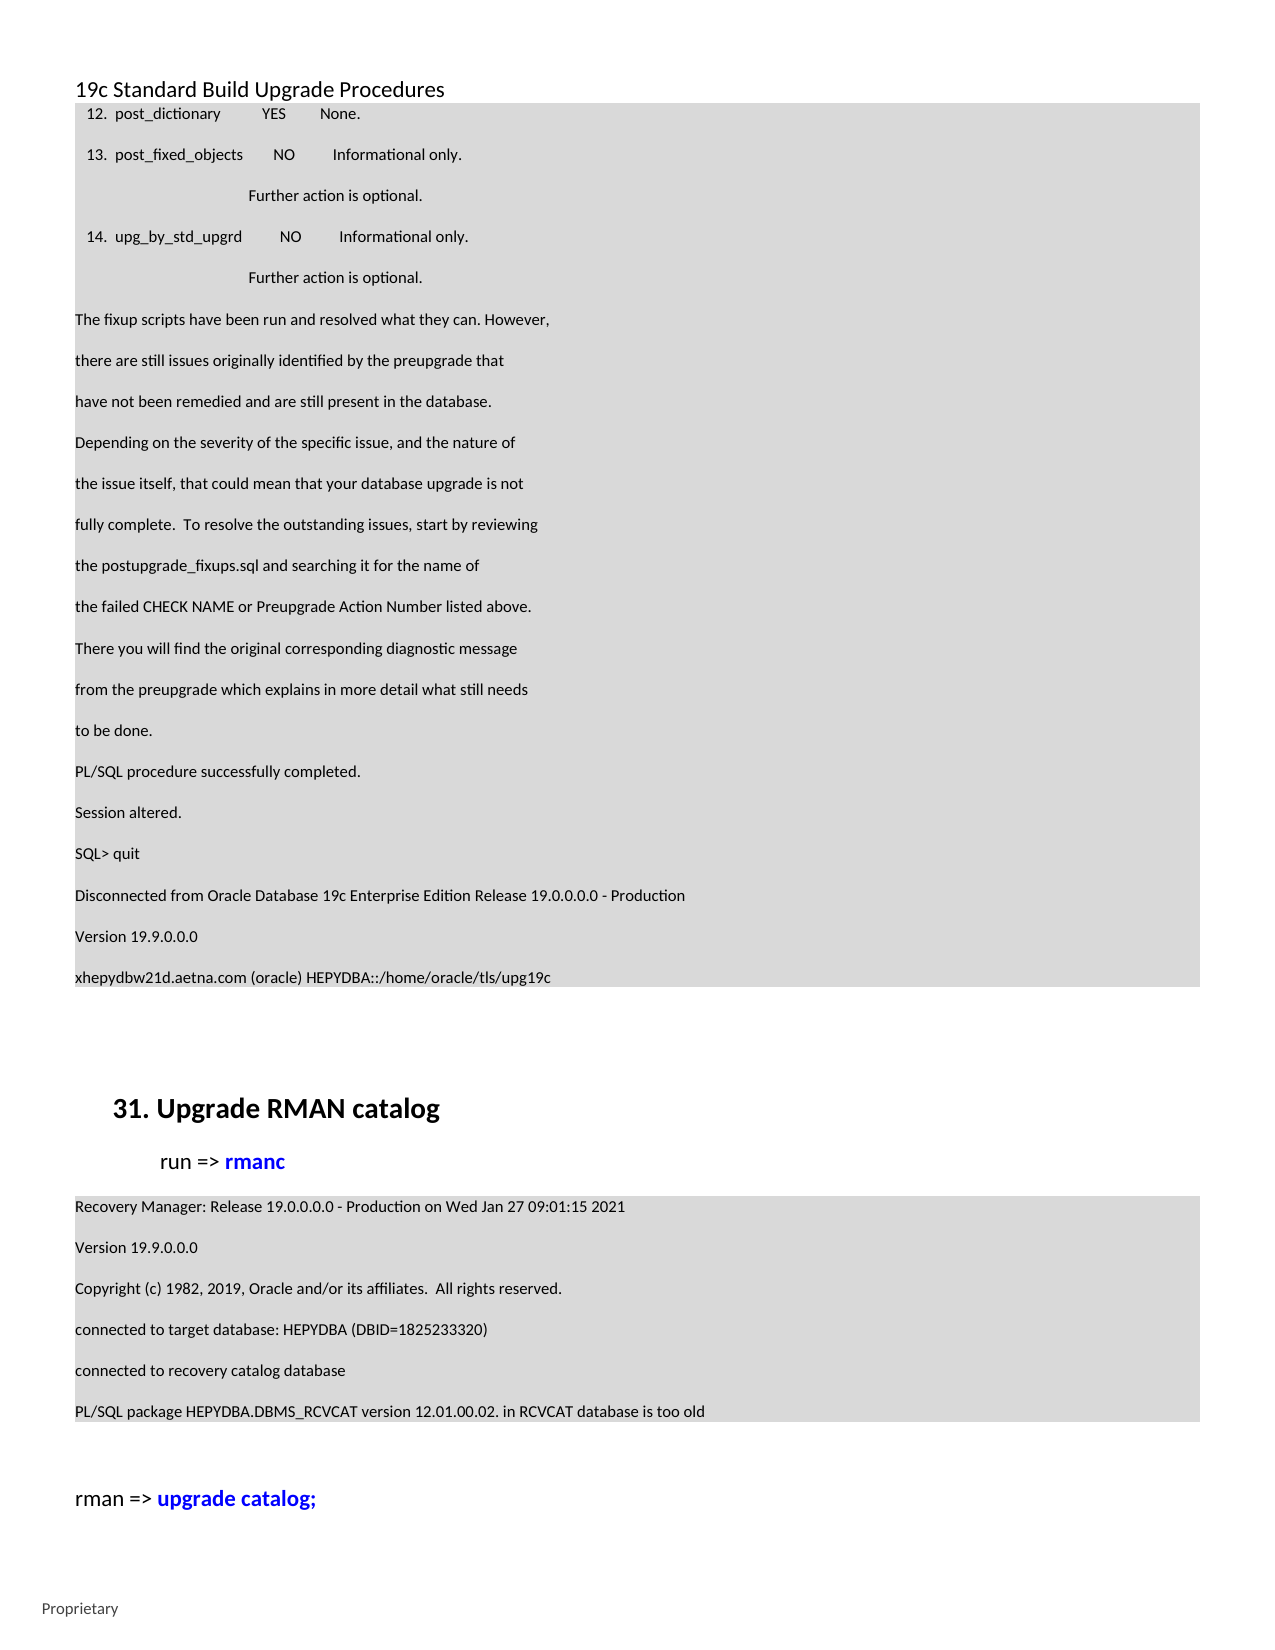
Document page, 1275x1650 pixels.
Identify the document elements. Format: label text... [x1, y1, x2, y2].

text There you will find the original corresponding diagnostic message [75, 638, 1200, 658]
text Further action is optional. [75, 268, 1200, 288]
text connected to target database: HEPYDBA (DBID=1825233320) [75, 1319, 1200, 1339]
text 12. post_dictionary YES None. [75, 103, 1200, 123]
text the failed CHECK NAME or Preupgrade Action Number listed above. [75, 597, 1200, 617]
text run => rmanc [75, 1147, 1200, 1175]
text Copyright (c) 1982, 2019, Oracle and/or its affiliates. All rights reserved. [75, 1278, 1200, 1298]
text from the preupgrade which explains in more detail what still needs [75, 679, 1200, 699]
text SQL> quit [75, 844, 1200, 864]
text fully complete. To resolve the outstanding issues, start by reviewing [75, 514, 1200, 535]
text have not been remedied and are still present in the database. [75, 391, 1200, 411]
text the postupgrade_fixups.sql and searching it for the name of [75, 556, 1200, 576]
text Recovery Manager: Release 19.0.0.0.0 - Production on Wed Jan 27 09:01:15 2021 [75, 1196, 1200, 1216]
text connected to recovery catalog database [75, 1360, 1200, 1381]
text Session altered. [75, 802, 1200, 823]
text Disconnected from Oracle Database 19c Enterprise Edition Release 19.0.0.0.0 - Production [75, 885, 1200, 905]
text there are still issues originally identified by the preupgrade that [75, 350, 1200, 370]
text xhepydbw21d.aetna.com (oracle) HEPYDBA::/home/oracle/tls/upg19c [75, 967, 1200, 987]
text The fixup scripts have been run and resolved what they can. However, [75, 309, 1200, 329]
text Version 19.9.0.0.0 [75, 926, 1200, 946]
text 13. post_fixed_objects NO Informational only. [75, 144, 1200, 164]
text Depending on the severity of the specific issue, and the nature of [75, 432, 1200, 452]
text PL/SQL package HEPYDBA.DBMS_RCVCAT version 12.01.00.02. in RCVCAT database is too old [75, 1402, 1200, 1422]
text 14. upg_by_std_upgrd NO Informational only. [75, 226, 1200, 247]
text Version 19.9.0.0.0 [75, 1237, 1200, 1257]
list Upgrade RMAN catalog [112, 1091, 1200, 1126]
text the issue itself, that could mean that your database upgrade is not [75, 473, 1200, 494]
text Further action is optional. [75, 185, 1200, 206]
text PL/SQL procedure successfully completed. [75, 761, 1200, 782]
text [75, 1484, 1200, 1512]
text to be done. [75, 720, 1200, 741]
